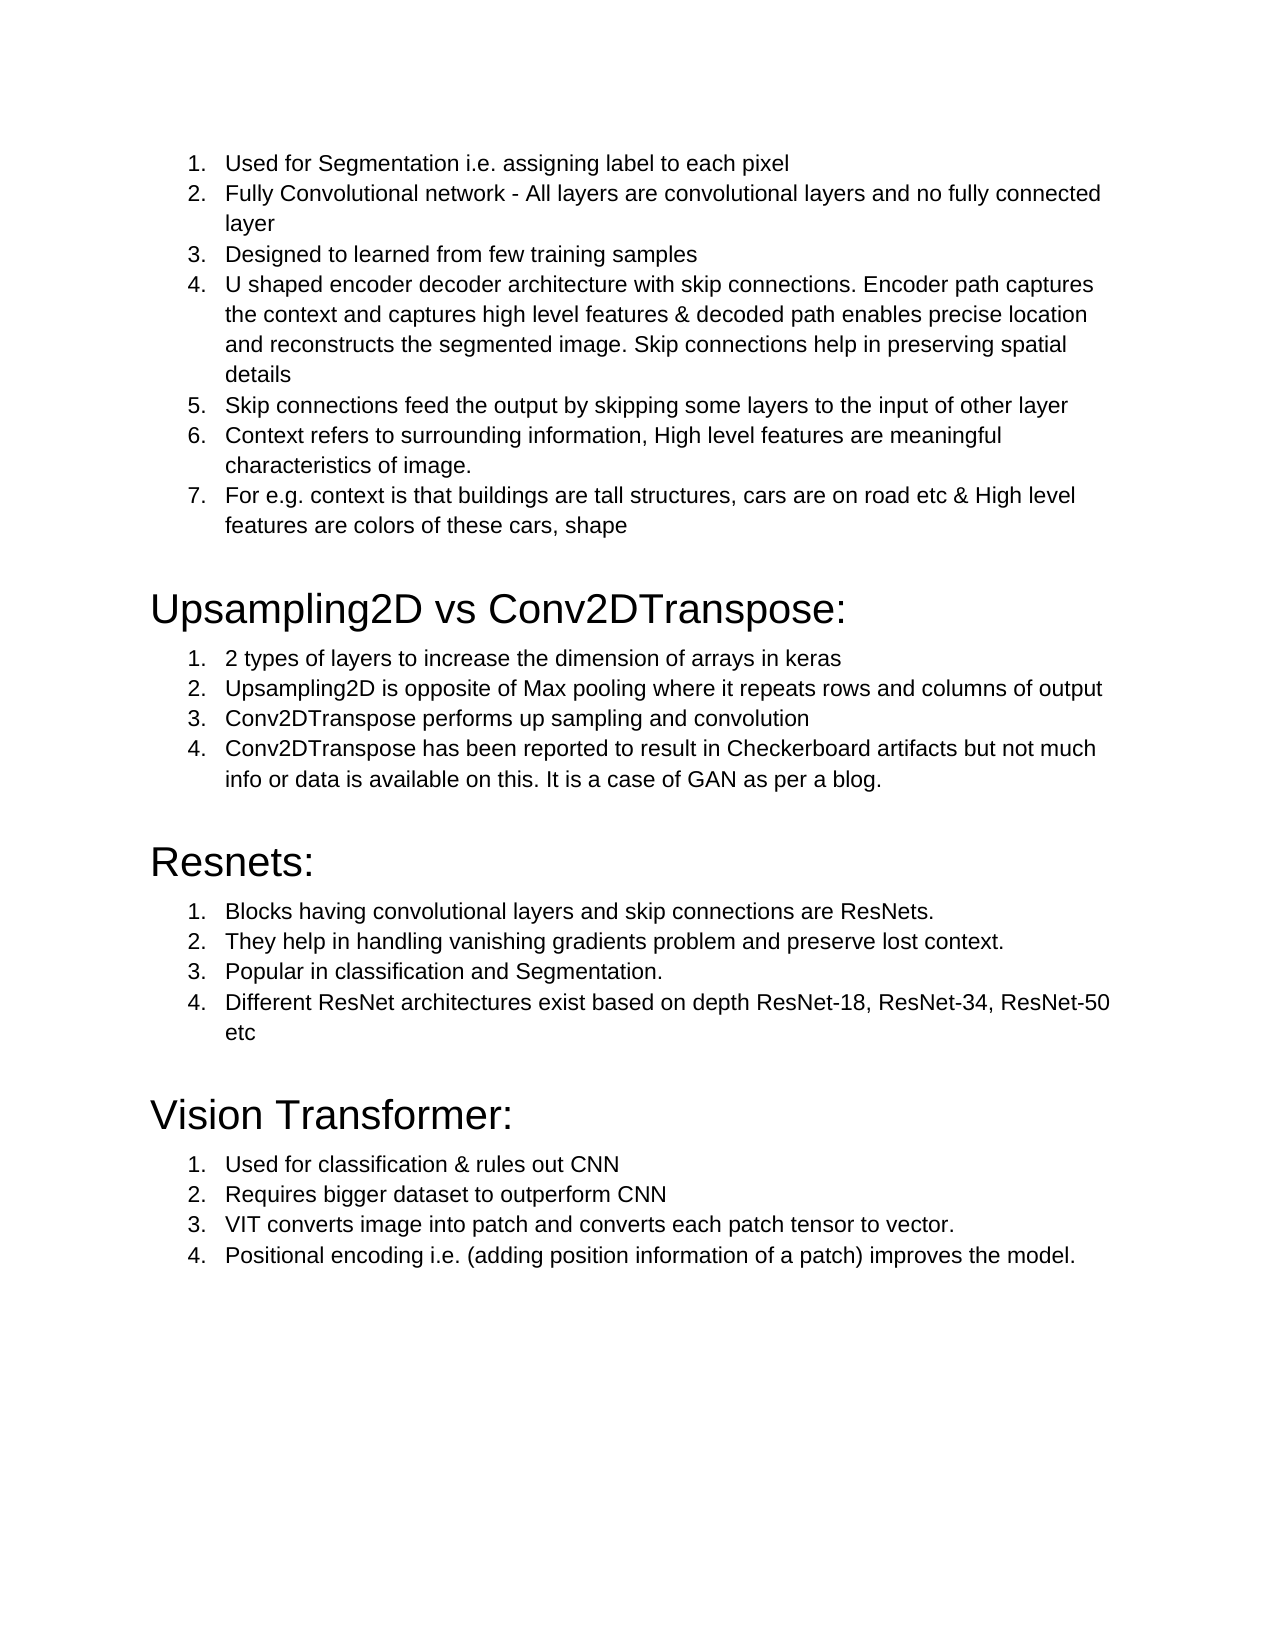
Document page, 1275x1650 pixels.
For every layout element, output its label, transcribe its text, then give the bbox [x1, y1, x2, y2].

list Context refers to surrounding information, High level features are meaningful characteristics of image. [187, 422, 1125, 478]
list Blocks having convolutional layers and skip connections are ResNets. [187, 898, 1125, 924]
list For e.g. context is that buildings are tall structures, cars are on road etc & High level features are colors of these cars, shape [187, 482, 1125, 539]
list Popular in classification and Segmentation. [187, 958, 1125, 985]
list 2 types of layers to increase the dimension of arrays in keras [187, 645, 1125, 671]
list Used for Segmentation i.e. assigning label to each pixel [187, 150, 1125, 176]
list They help in handling vanishing gradients problem and preserve lost context. [187, 928, 1125, 954]
list Upsampling2D is opposite of Max pooling where it repeats rows and columns of output [187, 675, 1125, 701]
subtitle Vision Transformer: [150, 1091, 1125, 1138]
subtitle Resnets: [150, 837, 1125, 885]
list Positional encoding i.e. (adding position information of a patch) improves the model. [187, 1242, 1125, 1268]
list Fully Convolutional network - All layers are convolutional layers and no fully connected layer [187, 180, 1125, 237]
list Different ResNet architectures exist based on depth ResNet-18, ResNet-34, ResNet-50 etc [187, 988, 1125, 1045]
list VIT converts image into patch and converts each patch tensor to vector. [187, 1211, 1125, 1238]
list U shaped encoder decoder architecture with skip connections. Encoder path captures the context and captures high level features & decoded path enables precise location and reconstructs the segmented image. Skip connections help in preserving spatial details [187, 271, 1125, 388]
list Skip connections feed the output by skipping some layers to the input of other layer [187, 392, 1125, 418]
list Used for classification & rules out CNN [187, 1151, 1125, 1177]
list Conv2DTranspose performs up sampling and convolution [187, 705, 1125, 732]
list Requires bigger dataset to outperform CNN [187, 1181, 1125, 1208]
subtitle Upsampling2D vs Conv2DTranspose: [150, 584, 1125, 632]
list Designed to learned from few training samples [187, 241, 1125, 267]
list Conv2DTranspose has been reported to result in Checkerboard artifacts but not much info or data is available on this. It is a case of GAN as per a blog. [187, 735, 1125, 792]
